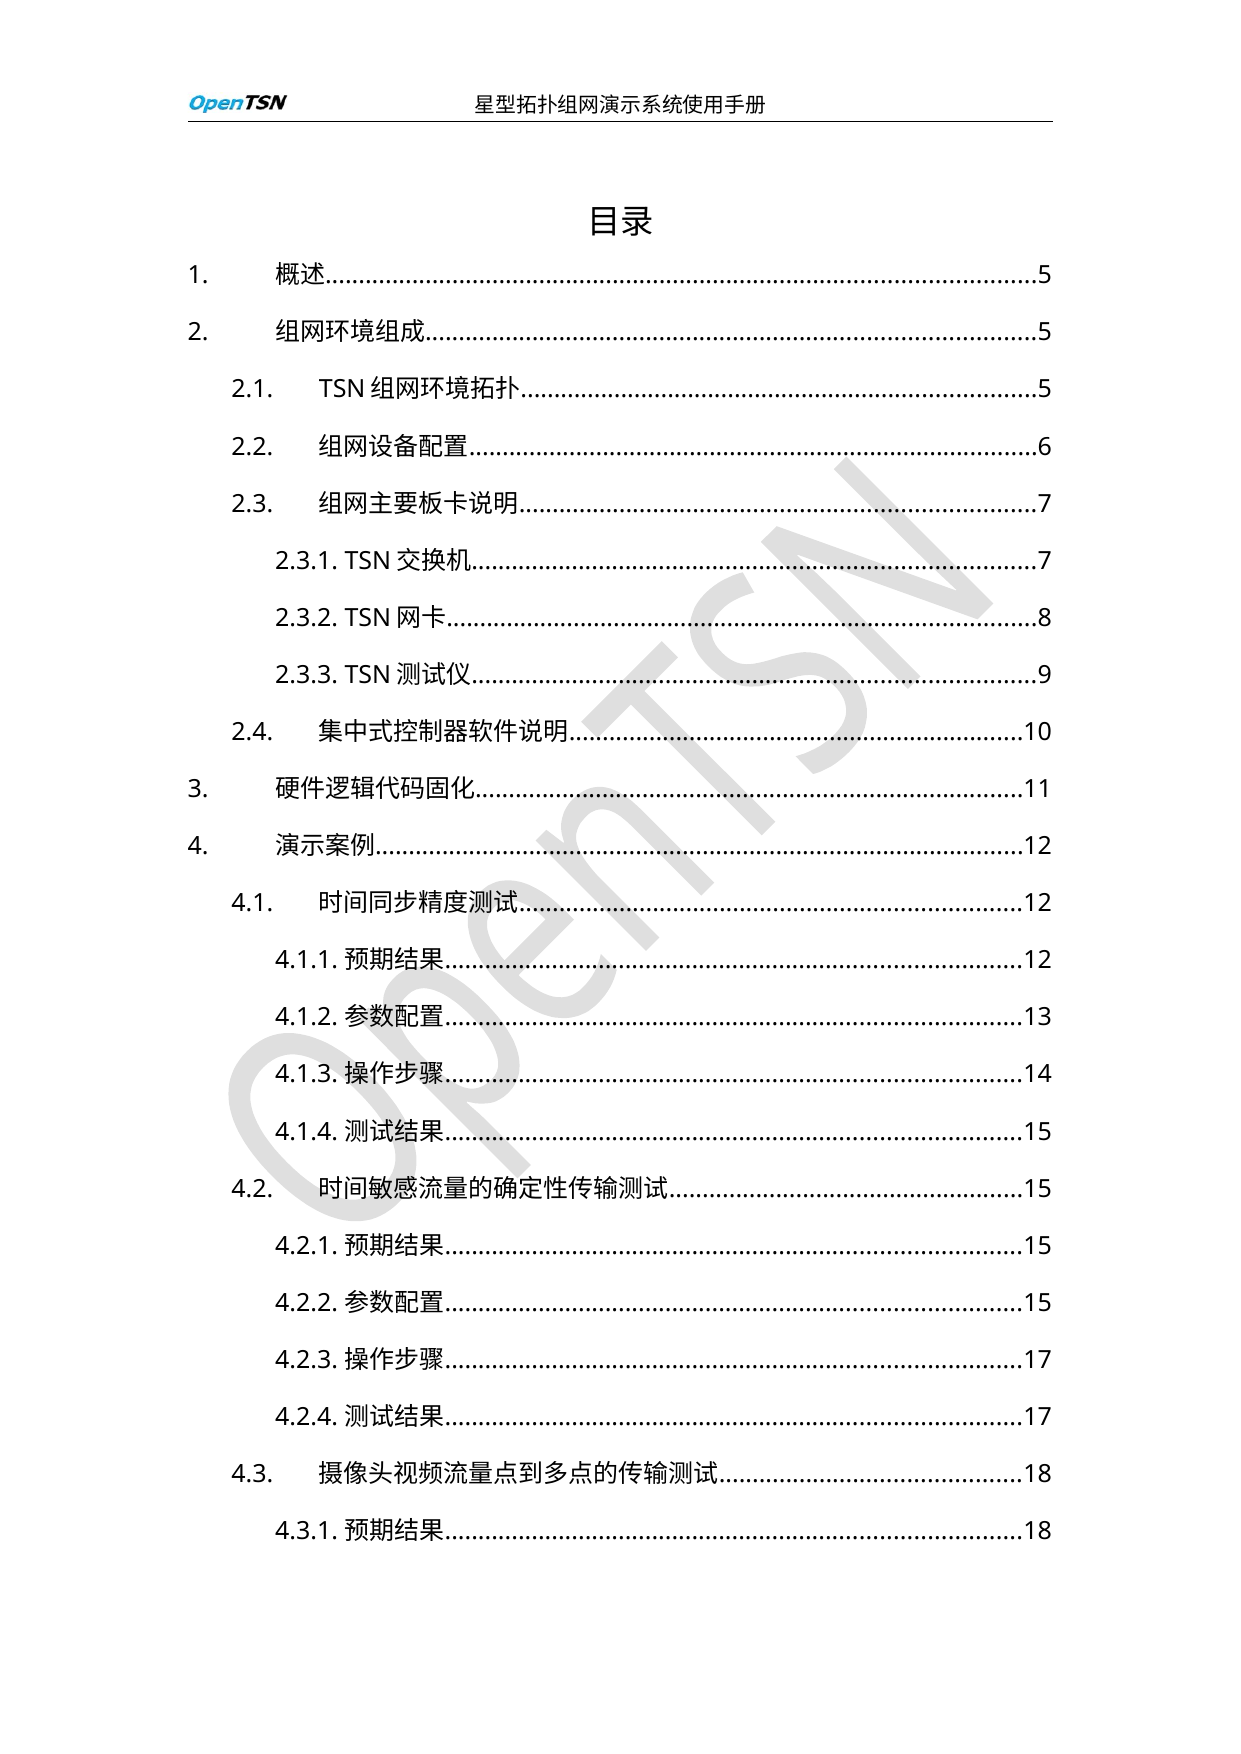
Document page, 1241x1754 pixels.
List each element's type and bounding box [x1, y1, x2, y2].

picture [187, 92, 288, 113]
